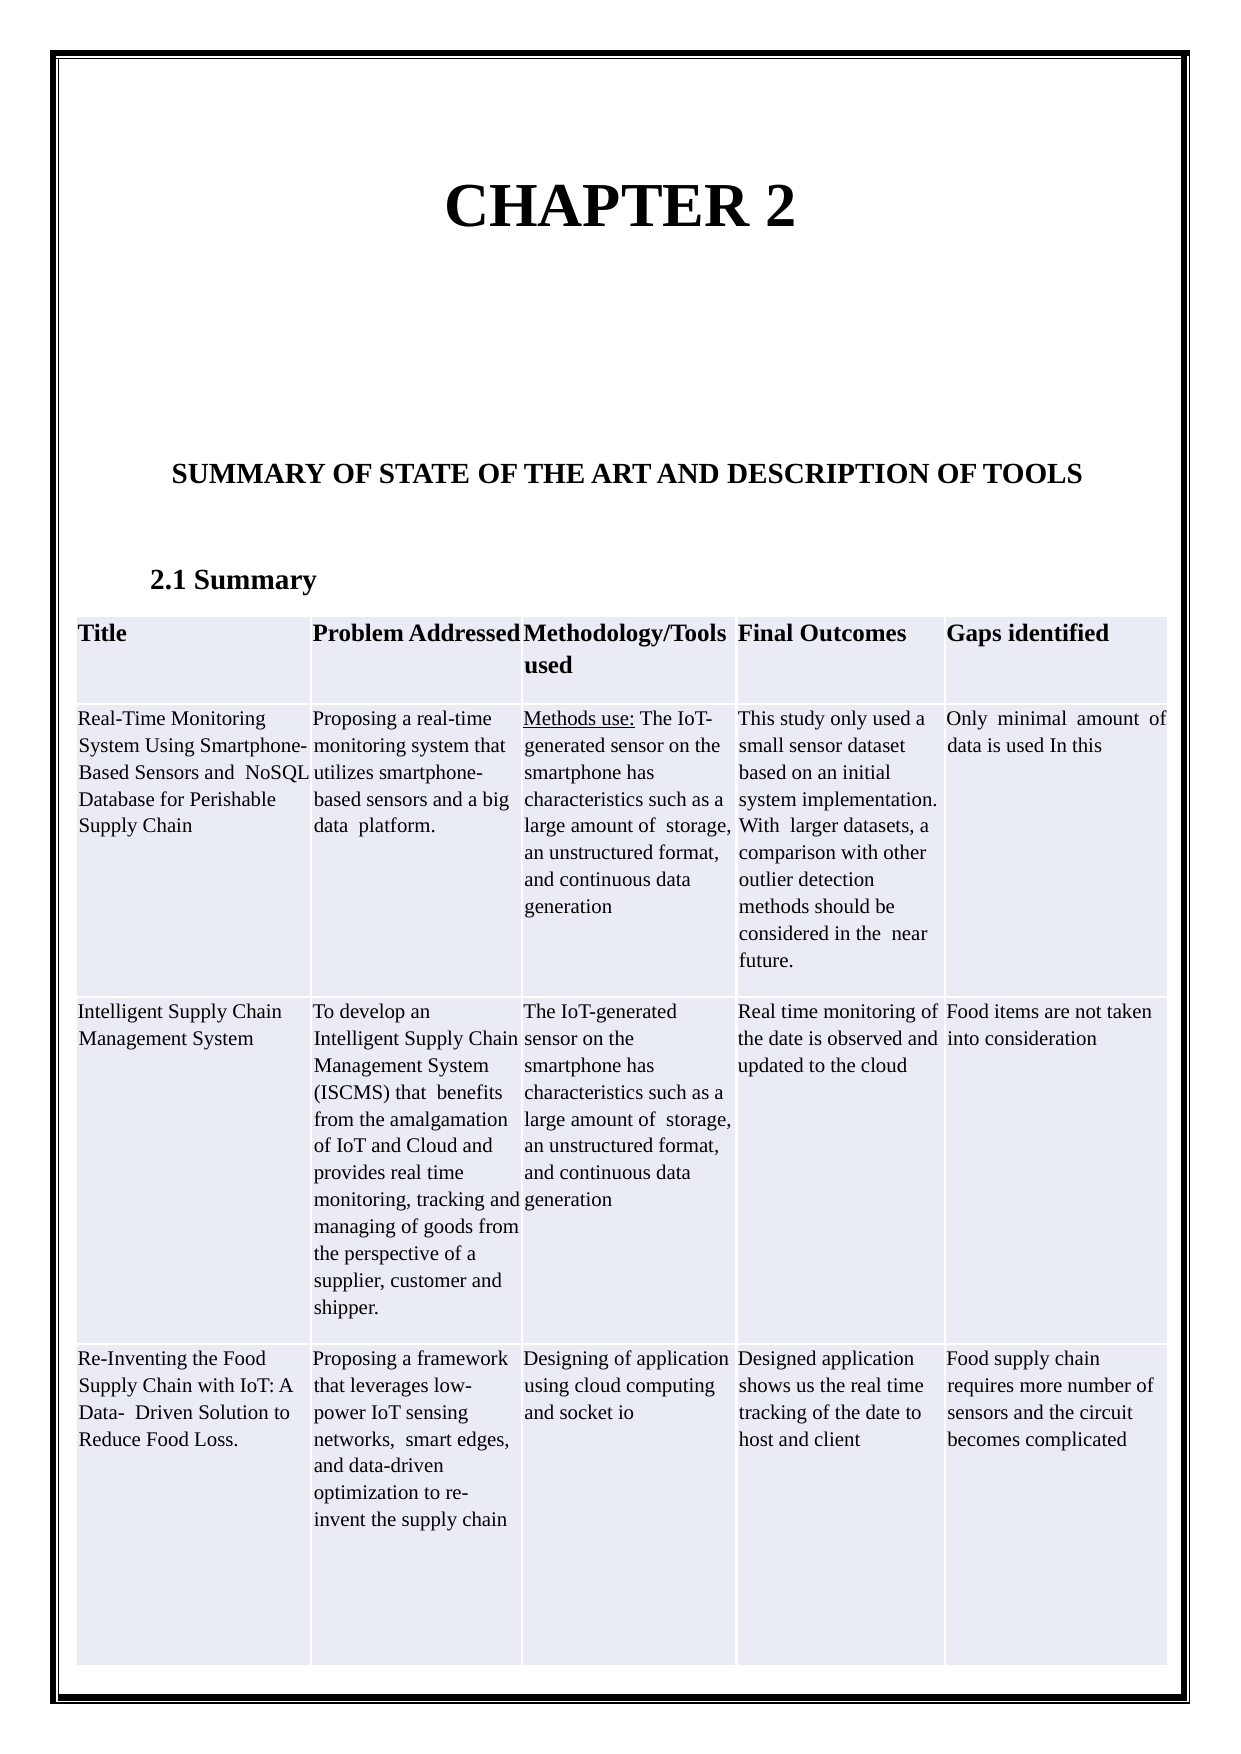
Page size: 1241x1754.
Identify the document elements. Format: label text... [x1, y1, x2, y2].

table_cell Methods use: The IoT-generated sensor on the smartphone has characteristics such as a large amount of storage, an unstructured format, and continuous data generation [523, 705, 735, 996]
table_cell Designing of application using cloud computing and socket io [523, 1345, 735, 1665]
subtitle 2.1 Summary [75, 562, 1165, 596]
table_cell Real time monitoring of the date is observed and updated to the cloud [738, 998, 944, 1343]
table_header Methodology/Tools used [523, 617, 735, 703]
table_header Problem Addressed [312, 617, 521, 703]
table_cell Designed application shows us the real time tracking of the date to host and client [738, 1345, 944, 1665]
table_cell Real-Time Monitoring System Using Smartphone-Based Sensors and NoSQL Database for Perishable Supply Chain [77, 705, 310, 996]
table_header Title [77, 617, 310, 703]
text CHAPTER 2 [75, 168, 1165, 240]
table_cell Proposing a framework that leverages low-power IoT sensing networks, smart edges, and data-driven optimization to re-invent the supply chain [312, 1345, 521, 1665]
table_cell Only minimal amount of data is used In this [946, 705, 1167, 996]
text SUMMARY OF STATE OF THE ART AND DESCRIPTION OF TOOLS [89, 456, 1165, 490]
table_cell Proposing a real-time monitoring system that utilizes smartphone-based sensors and a big data platform. [312, 705, 521, 996]
table_header Final Outcomes [738, 617, 944, 703]
table_cell To develop an Intelligent Supply Chain Management System (ISCMS) that benefits from the amalgamation of IoT and Cloud and provides real time monitoring, tracking and managing of goods from the perspective of a supplier, customer and shipper. [312, 998, 521, 1343]
table_cell Intelligent Supply Chain Management System [77, 998, 310, 1343]
table_cell Food items are not taken into consideration [946, 998, 1167, 1343]
table_header Gaps identified [946, 617, 1167, 703]
table_cell The IoT-generated sensor on the smartphone has characteristics such as a large amount of storage, an unstructured format, and continuous data generation [523, 998, 735, 1343]
table_cell Re-Inventing the Food Supply Chain with IoT: A Data- Driven Solution to Reduce Food Loss. [77, 1345, 310, 1665]
table_cell Food supply chain requires more number of sensors and the circuit becomes complicated [946, 1345, 1167, 1665]
table_cell This study only used a small sensor dataset based on an initial system implementation. With larger datasets, a comparison with other outlier detection methods should be considered in the near future. [738, 705, 944, 996]
